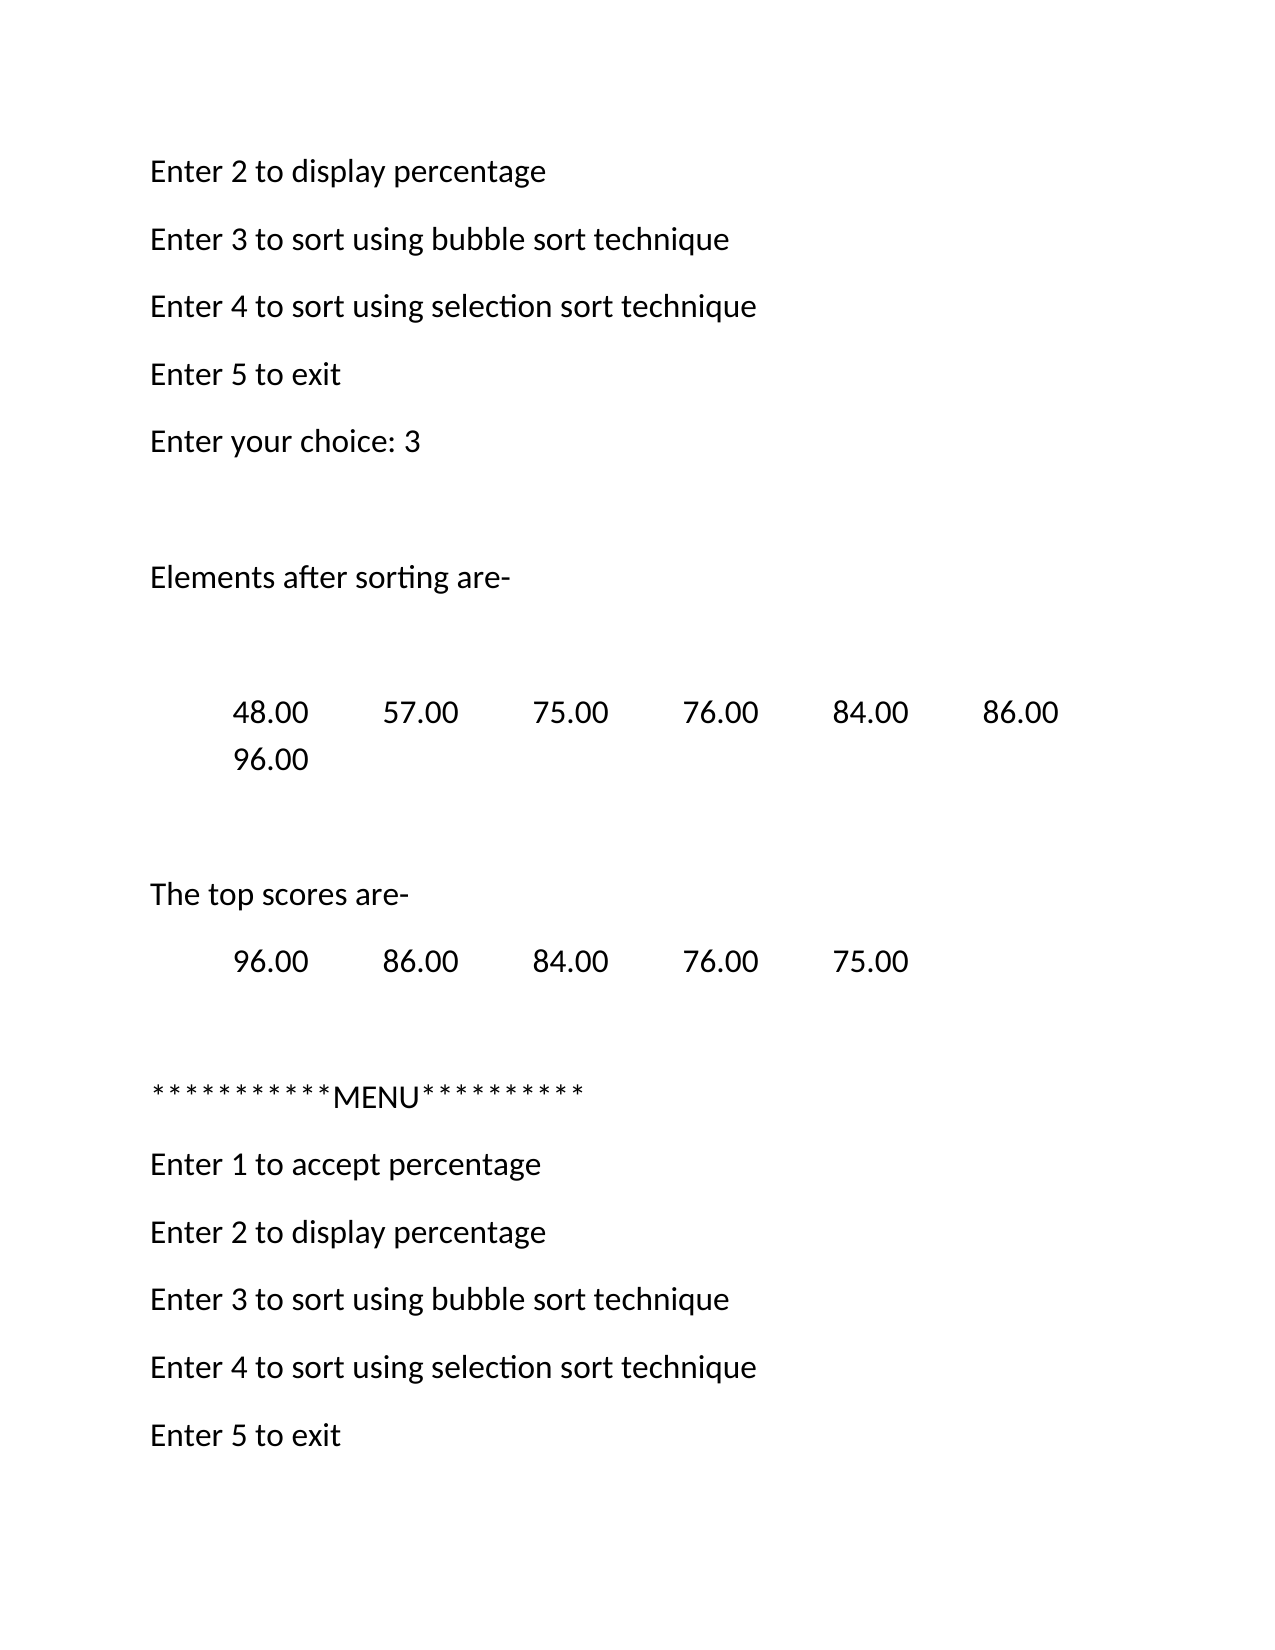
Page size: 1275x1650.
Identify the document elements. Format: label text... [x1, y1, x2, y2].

text Enter 2 to display percentage [150, 1211, 1125, 1252]
text Enter 1 to accept percentage [150, 1143, 1125, 1184]
text Enter 5 to exit [150, 353, 1125, 393]
text 48.00 57.00 75.00 76.00 84.00 86.00 96.00 [150, 691, 1125, 778]
text Enter 4 to sort using selection sort technique [150, 1346, 1125, 1387]
text Enter 3 to sort using bubble sort technique [150, 1278, 1125, 1319]
text Enter 5 to exit [150, 1414, 1125, 1454]
text Enter 2 to display percentage [150, 150, 1125, 191]
text The top scores are- [150, 873, 1125, 913]
text Elements after sorting are- [150, 556, 1125, 596]
text Enter 4 to sort using selection sort technique [150, 285, 1125, 326]
text ***********MENU********** [150, 1076, 1125, 1116]
text Enter your choice: 3 [150, 420, 1125, 461]
text 96.00 86.00 84.00 76.00 75.00 [150, 940, 1125, 981]
text Enter 3 to sort using bubble sort technique [150, 218, 1125, 258]
